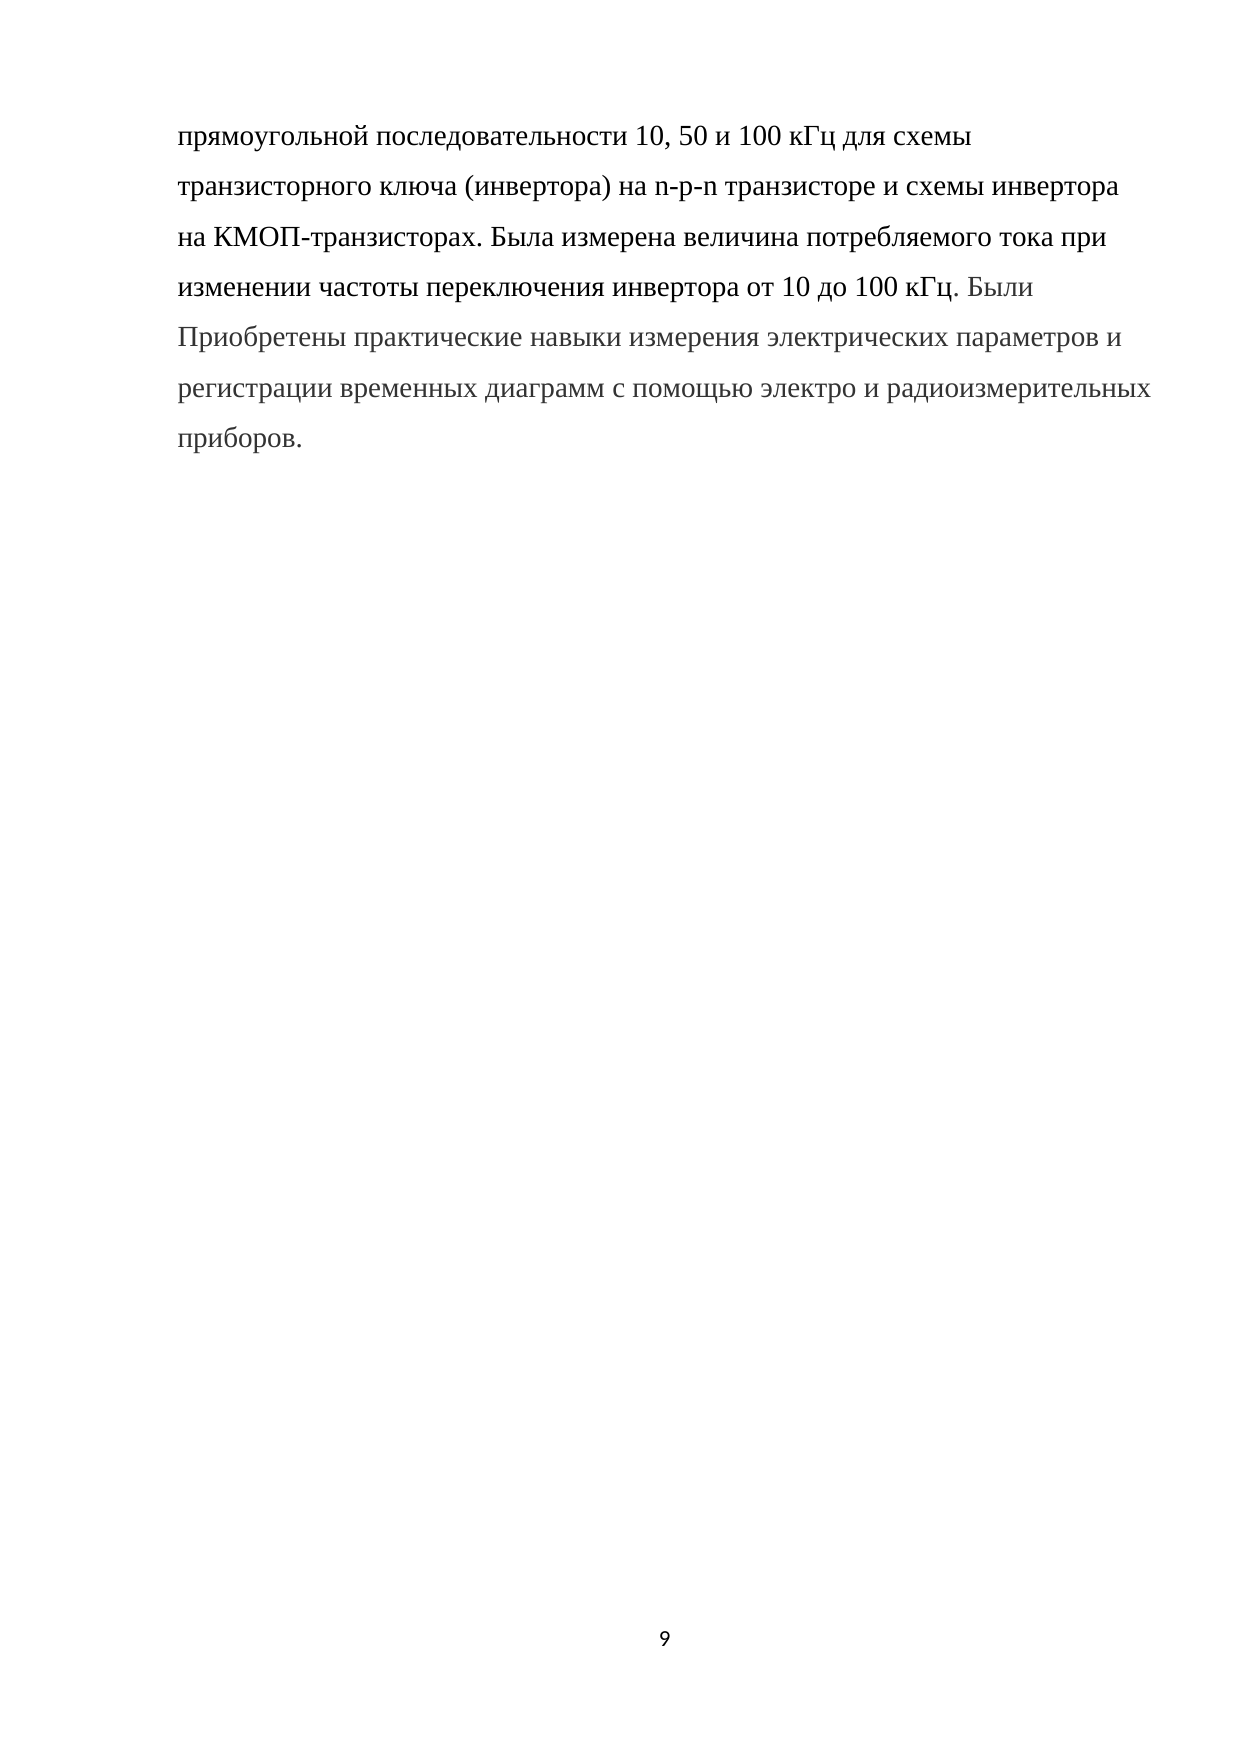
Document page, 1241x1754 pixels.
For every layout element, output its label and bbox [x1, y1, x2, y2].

text [177, 118, 1152, 453]
